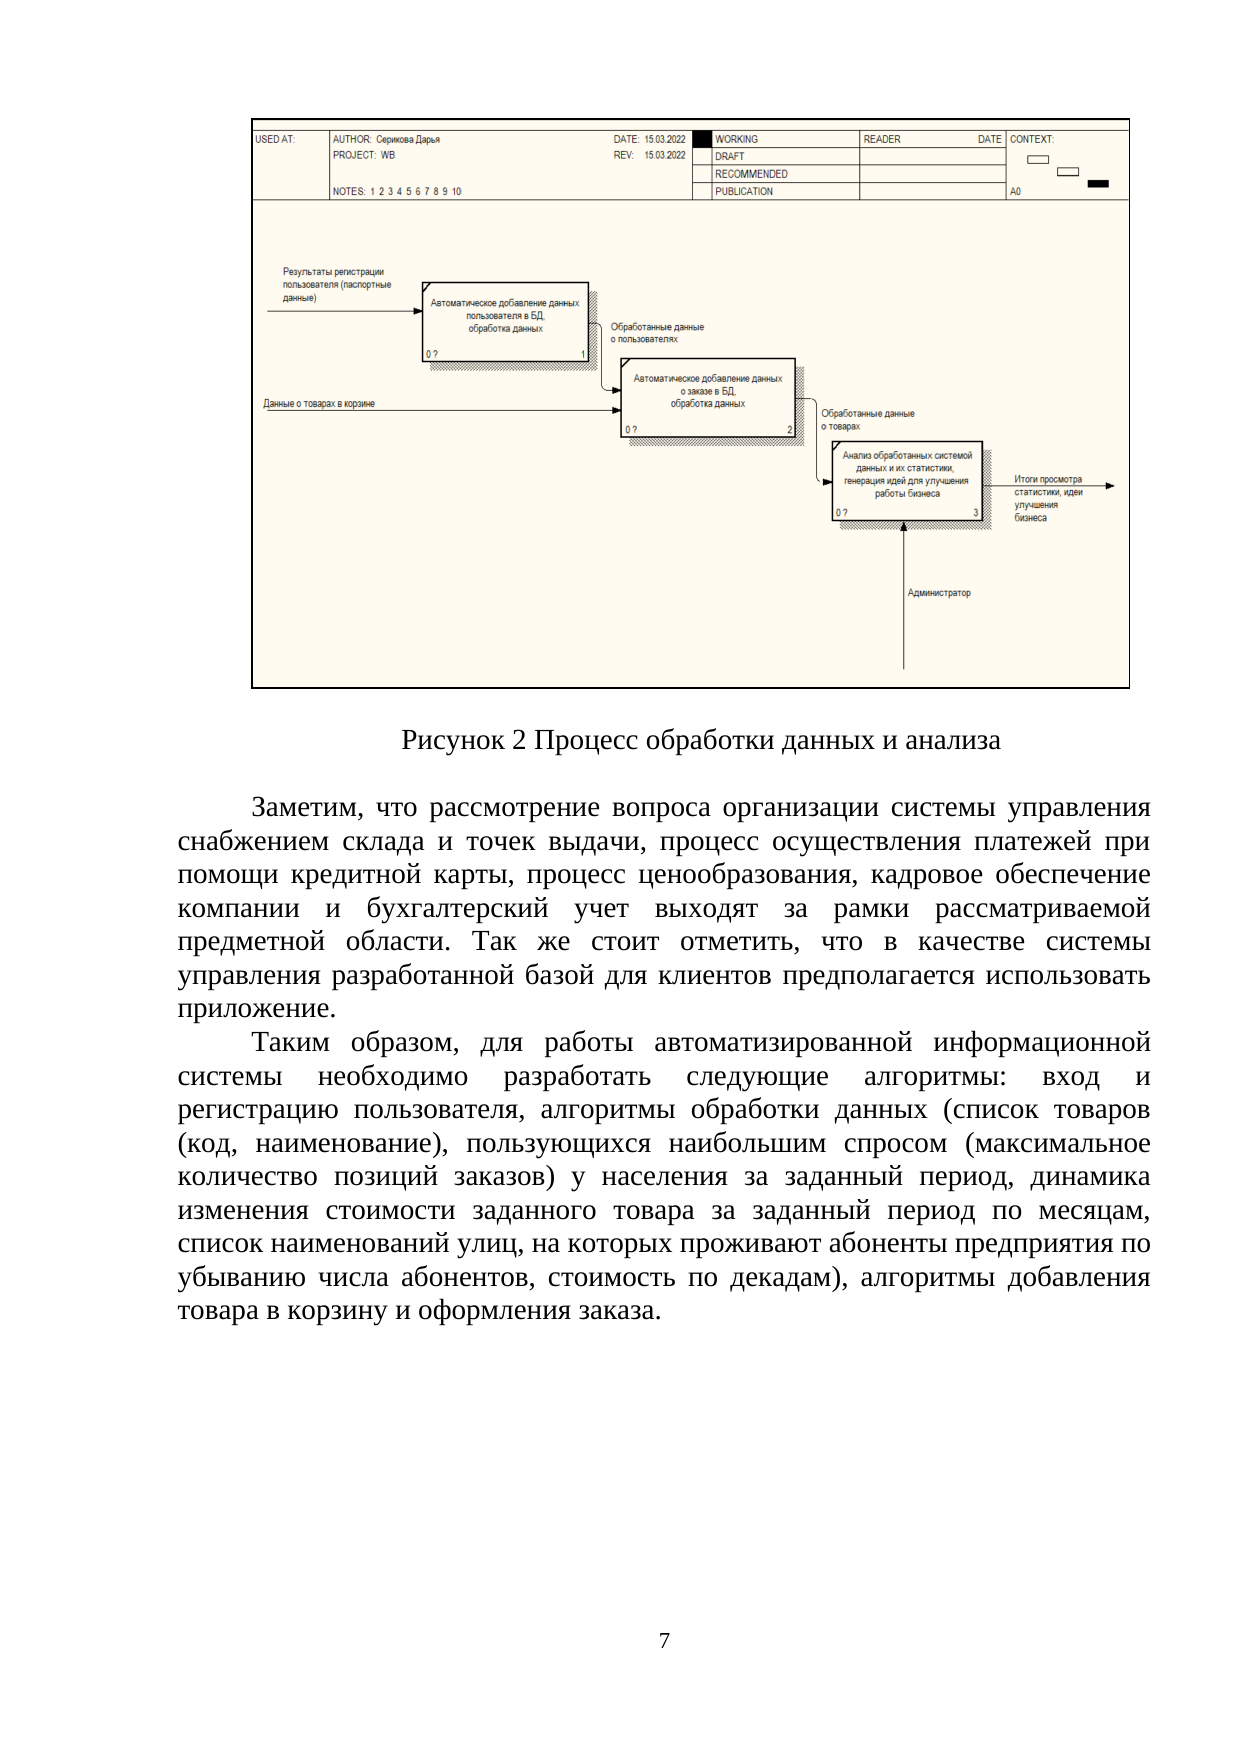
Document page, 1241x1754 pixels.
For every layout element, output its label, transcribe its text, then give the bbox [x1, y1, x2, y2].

text Рисунок 2 Процесс обработки данных и анализа [177, 722, 1152, 756]
text Таким образом, для работы автоматизированной информационной системы необходимо разработать следующие алгоритмы: вход и регистрацию пользователя, алгоритмы обработки данных (список товаров (код, наименование), пользующихся наибольшим спросом (максимальное количество позиций заказов) у населения за заданный период, динамика изменения стоимости заданного товара за заданный период по месяцам, список наименований улиц, на которых проживают абоненты предприятия по убыванию числа абонентов, стоимость по декадам), алгоритмы добавления товара в корзину и оформления заказа. [177, 1024, 1152, 1326]
picture [253, 120, 1129, 687]
text Заметим, что рассмотрение вопроса организации системы управления снабжением склада и точек выдачи, процесс осуществления платежей при помощи кредитной карты, процесс ценообразования, кадровое обеспечение компании и бухгалтерский учет выходят за рамки рассматриваемой предметной области. Так же стоит отметить, что в качестве системы управления разработанной базой для клиентов предполагается использовать приложение. [177, 789, 1152, 1024]
